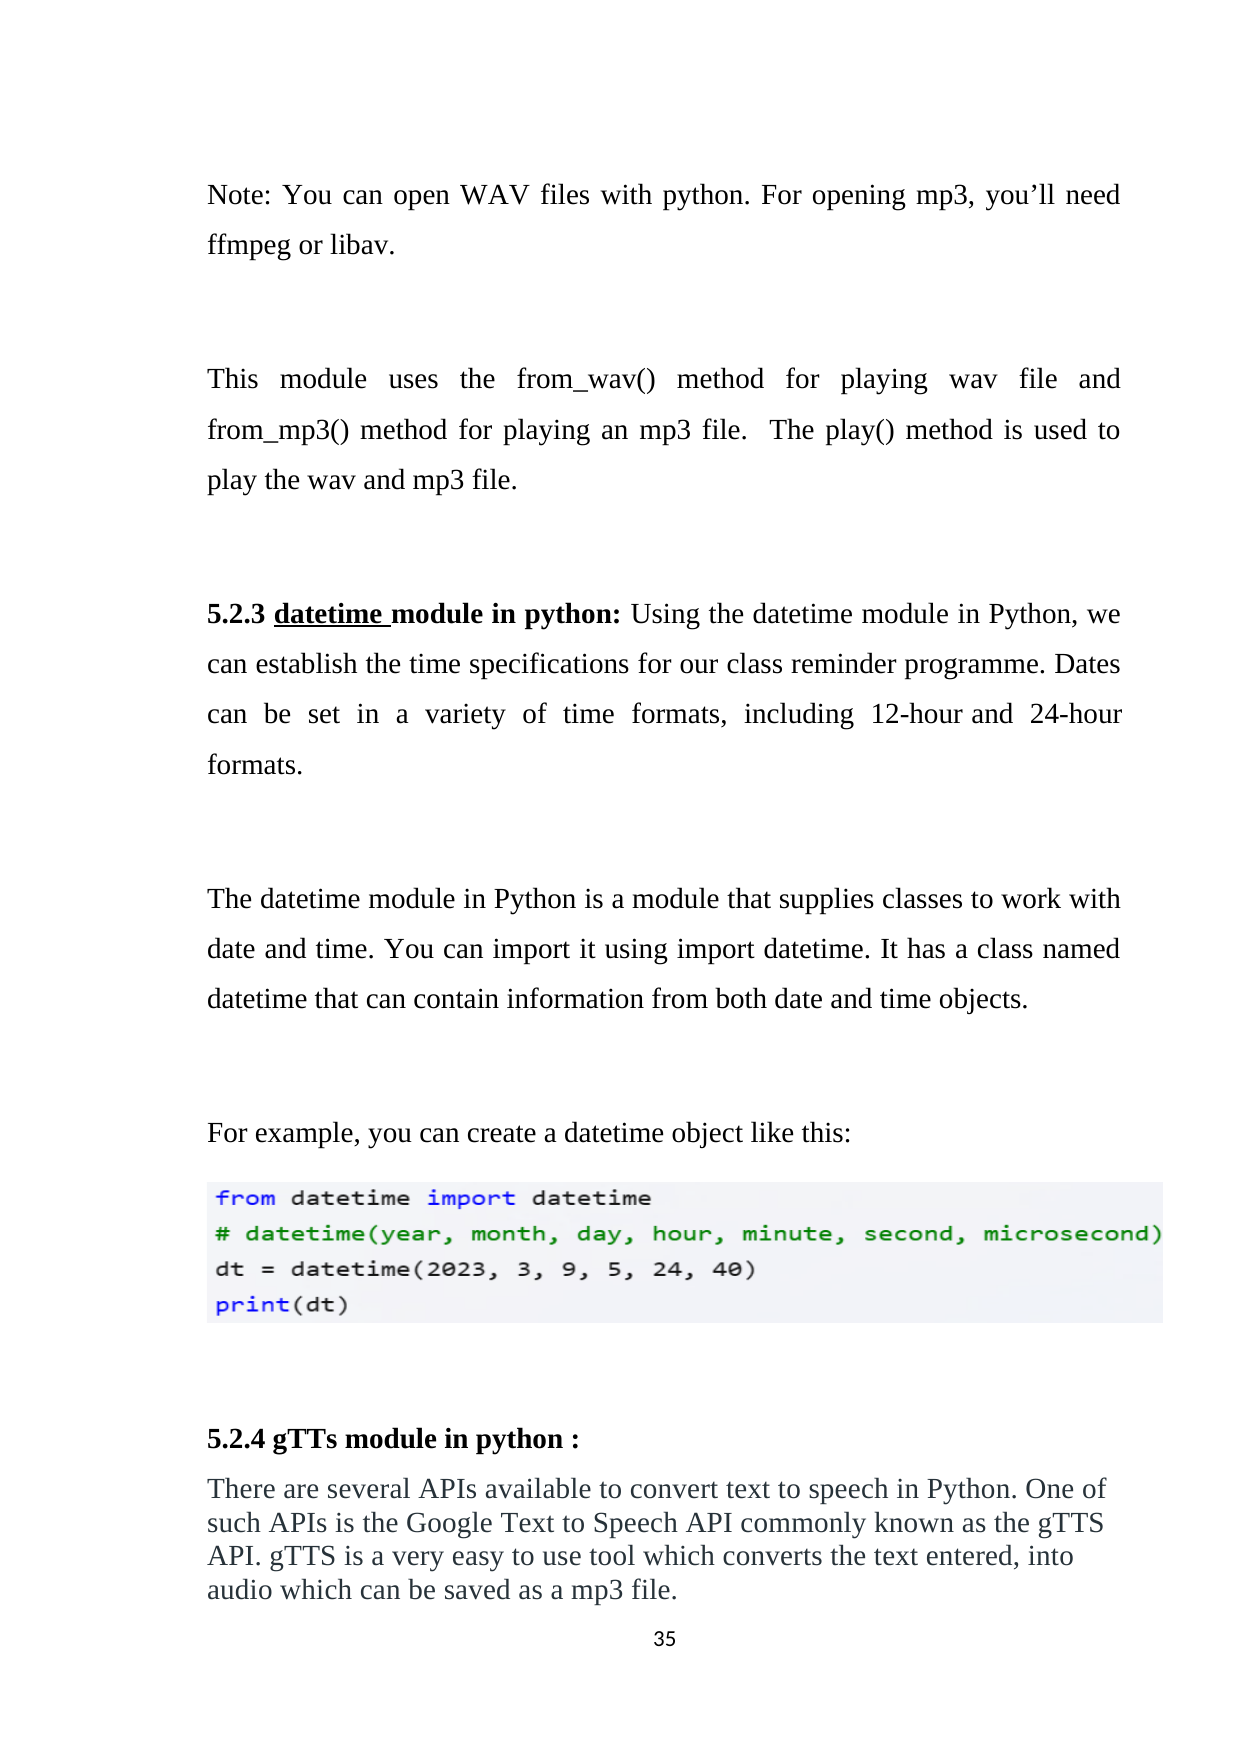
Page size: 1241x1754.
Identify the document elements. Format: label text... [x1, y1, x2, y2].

text Note: You can open WAV files with python. For opening mp3, you’ll need ffmpeg or libav. [207, 177, 1122, 261]
text 5.2.4 gTTs module in python : [207, 1421, 1028, 1454]
text There are several APIs available to convert text to speech in Python. One of such APIs is the Google Text to Speech API commonly known as the gTTS API. gTTS is a very easy to use tool which converts the text entered, into audio which can be saved as a mp3 file. [207, 1471, 1122, 1606]
text This module uses the from_wav() method for playing wav file and from_mp3() method for playing an mp3 file. The play() method is used to play the wav and mp3 file. [207, 361, 1122, 496]
text For example, you can create a datetime object like this: [207, 1116, 1122, 1149]
picture [206, 1182, 1163, 1323]
text 5.2.3 datetime module in python: Using the datetime module in Python, we can establish the time specifications for our class reminder programme. Dates can be set in a variety of time formats, including 12-hour and 24-hour formats. [207, 596, 1122, 781]
text The datetime module in Python is a module that supplies classes to work with date and time. You can import it using import datetime. It has a class named datetime that can contain information from both date and time objects. [207, 881, 1122, 1015]
